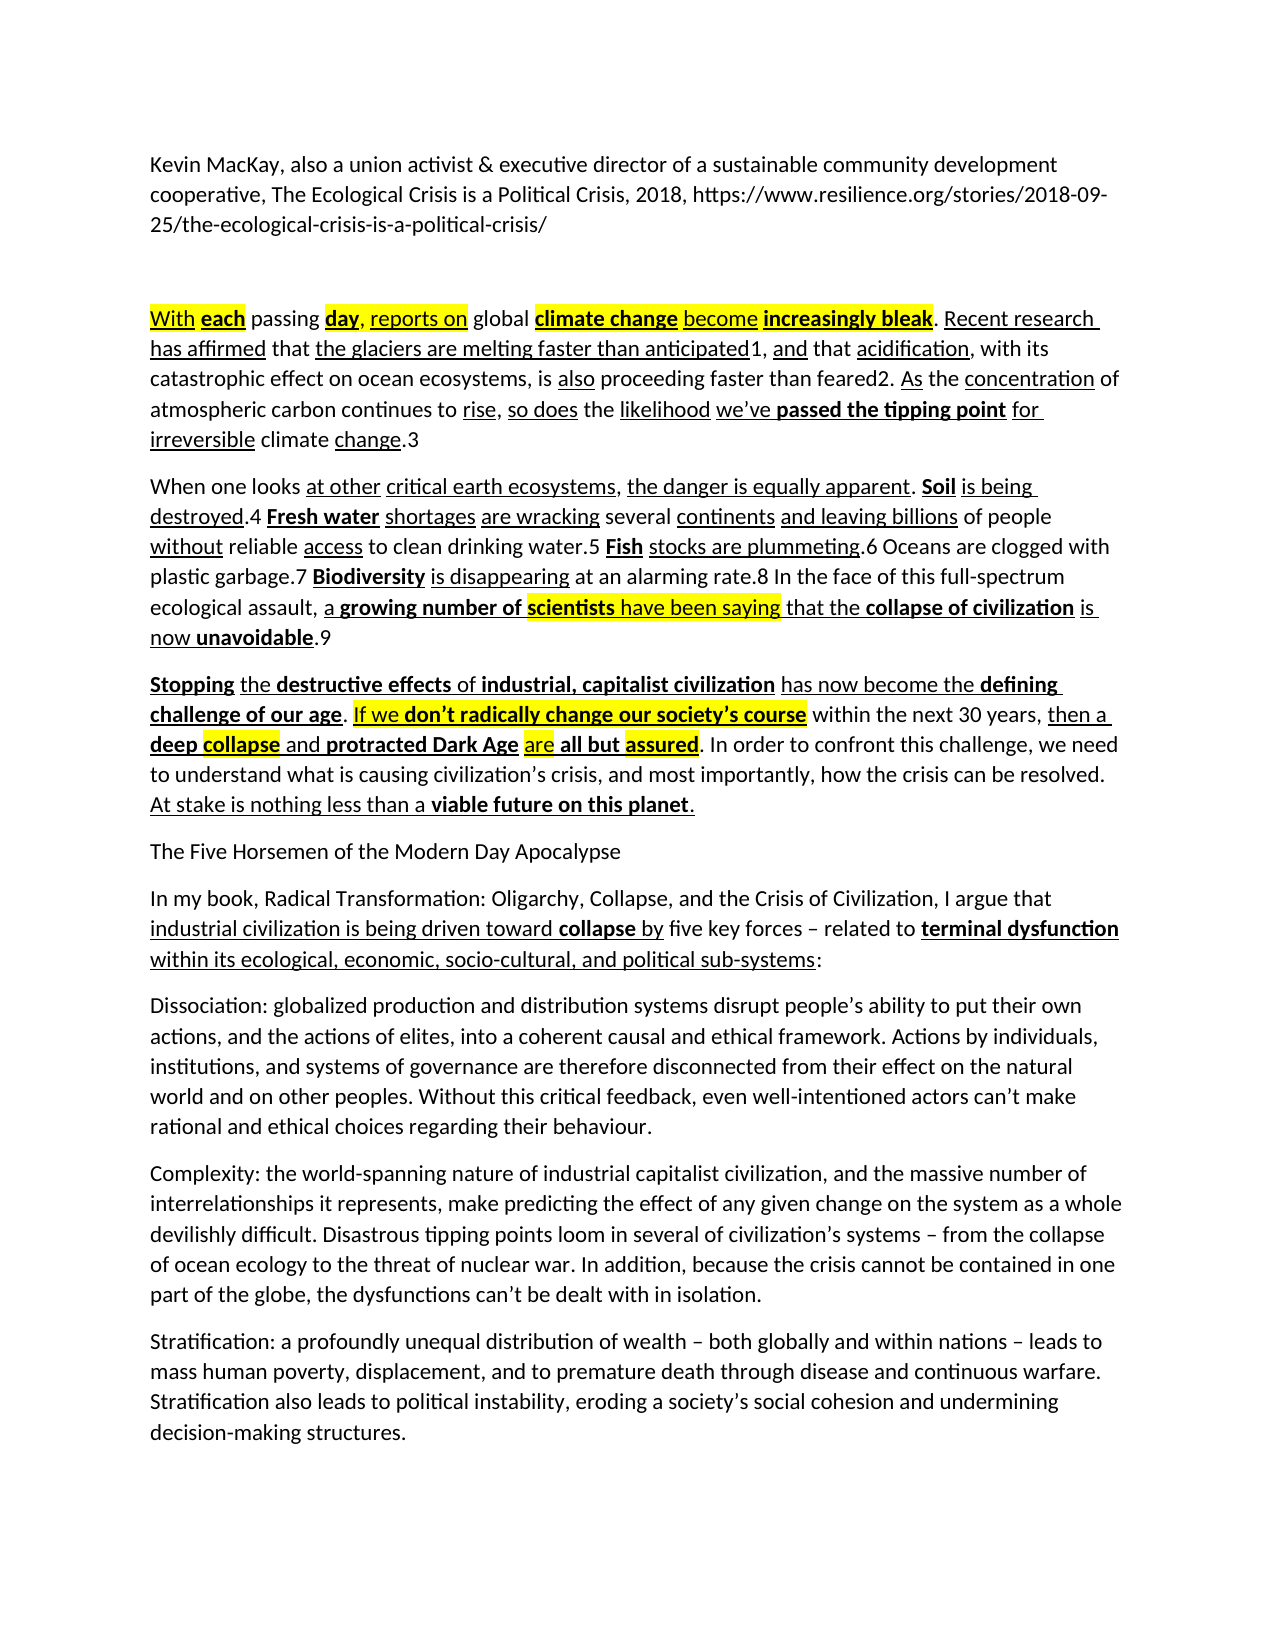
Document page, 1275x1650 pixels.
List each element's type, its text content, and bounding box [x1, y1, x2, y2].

text Complexity: the world-spanning nature of industrial capitalist civilization, and the massive number of interrelationships it represents, make predicting the effect of any given change on the system as a whole devilishly difficult. Disastrous tipping points loom in several of civilization’s systems – from the collapse of ocean ecology to the threat of nuclear war. In addition, because the crisis cannot be contained in one part of the globe, the dysfunctions can’t be dealt with in isolation. [150, 1159, 1125, 1308]
text In my book, Radical Transformation: Oligarchy, Collapse, and the Crisis of Civilization, I argue that industrial civilization is being driven toward collapse by five key forces – related to terminal dysfunction within its ecological, economic, socio-cultural, and political sub-systems: [150, 884, 1125, 973]
text Stratification: a profoundly unequal distribution of wealth – both globally and within nations – leads to mass human poverty, displacement, and to premature death through disease and continuous warfare. Stratification also leads to political instability, eroding a society’s social cohesion and undermining decision-making structures. [150, 1327, 1125, 1446]
text Stopping the destructive effects of industrial, capitalist civilization has now become the defining challenge of our age. If we don’t radically change our society’s course within the next 30 years, then a deep collapse and protracted Dark Age are all but assured. In order to confront this challenge, we need to understand what is causing civilization’s crisis, and most importantly, how the crisis can be resolved. At stake is nothing less than a viable future on this planet. [150, 670, 1125, 819]
text When one looks at other critical earth ecosystems, the danger is equally apparent. Soil is being destroyed.4 Fresh water shortages are wracking several continents and leaving billions of people without reliable access to clean drinking water.5 Fish stocks are plummeting.6 Oceans are clogged with plastic garbage.7 Biodiversity is disappearing at an alarming rate.8 In the face of this full-spectrum ecological assault, a growing number of scientists have been saying that the collapse of civilization is now unavoidable.9 [150, 472, 1125, 651]
text The Five Horsemen of the Modern Day Apocalypse [150, 837, 1125, 866]
text Dissociation: globalized production and distribution systems disrupt people’s ability to put their own actions, and the actions of elites, into a coherent causal and ethical framework. Actions by individuals, institutions, and systems of governance are therefore disconnected from their effect on the natural world and on other peoples. Without this critical feedback, even well-intentioned actors can’t make rational and ethical choices regarding their behaviour. [150, 992, 1125, 1141]
text Kevin MacKay, also a union activist & executive director of a sustainable community development cooperative, The Ecological Crisis is a Political Crisis, 2018, https://www.resilience.org/stories/2018-09-25/the-ecological-crisis-is-a-political-crisis/ [150, 150, 1125, 238]
text With each passing day, reports on global climate change become increasingly bleak. Recent research has affirmed that the glaciers are melting faster than anticipated1, and that acidification, with its catastrophic effect on ocean ecosystems, is also proceeding faster than feared2. As the concentration of atmospheric carbon continues to rise, so does the likelihood we’ve passed the tipping point for irreversible climate change.3 [150, 304, 1125, 453]
